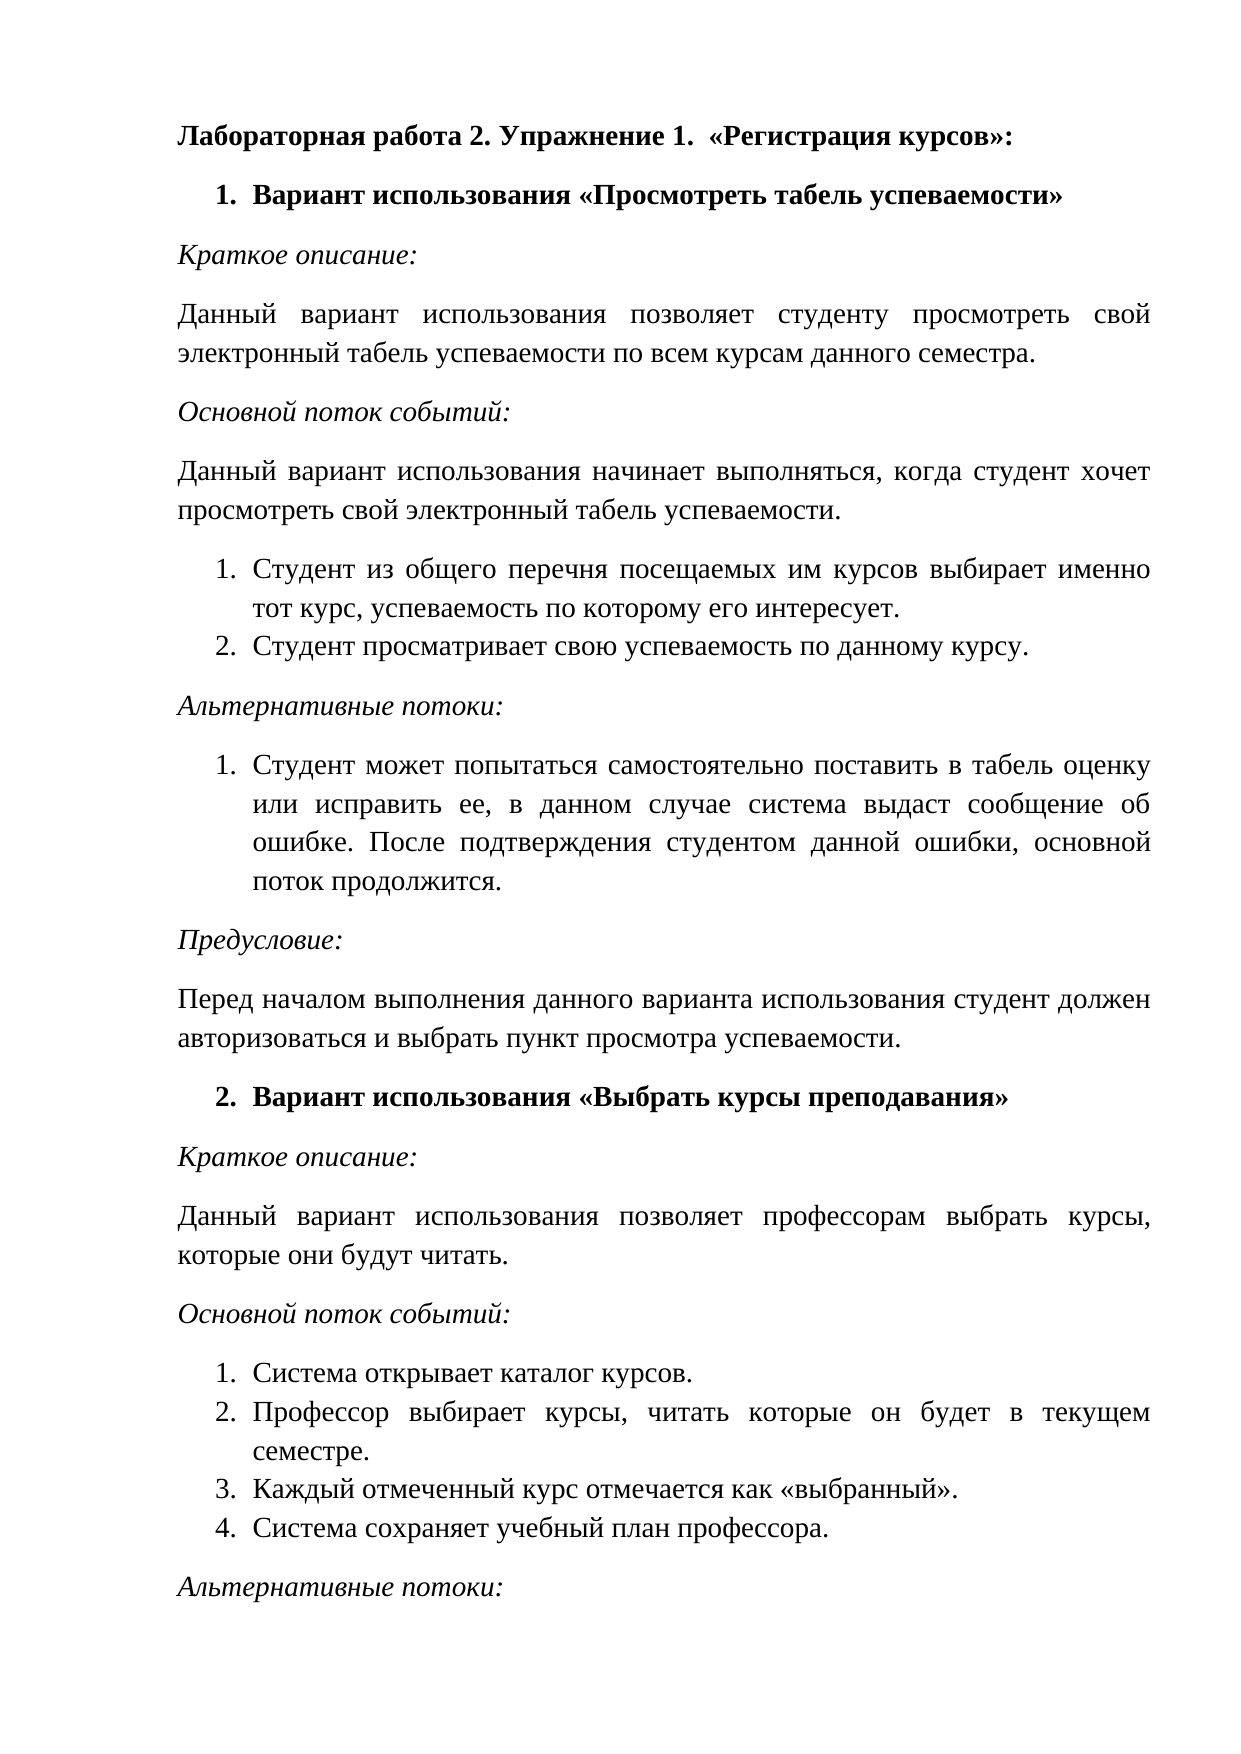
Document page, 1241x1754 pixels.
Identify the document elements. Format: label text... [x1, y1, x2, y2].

list Система открывает каталог курсов. [215, 1356, 1152, 1389]
text Краткое описание: [177, 1139, 1152, 1172]
text Данный вариант использования начинает выполняться, когда студент хочет просмотреть свой электронный табель успеваемости. [177, 453, 1152, 526]
list Студент просматривает свою успеваемость по данному курсу. [215, 628, 1152, 662]
list Студент из общего перечня посещаемых им курсов выбирает именно тот курс, успеваемость по которому его интересует. [215, 551, 1152, 623]
text Альтернативные потоки: [177, 1569, 1152, 1603]
text Альтернативные потоки: [177, 688, 1152, 721]
text Данный вариант использования позволяет профессорам выбрать курсы, которые они будут читать. [177, 1198, 1152, 1270]
list Вариант использования «Выбрать курсы преподавания» [215, 1079, 1152, 1113]
text Перед началом выполнения данного варианта использования студент должен авторизоваться и выбрать пункт просмотра успеваемости. [177, 982, 1152, 1054]
list Каждый отмеченный курс отмечается как «выбранный». [215, 1471, 1152, 1505]
text Основной поток событий: [177, 1296, 1152, 1330]
text Краткое описание: [177, 237, 1152, 270]
text Лабораторная работа 2. Упражнение 1. «Регистрация курсов»: [177, 118, 1152, 152]
list Студент может попытаться самостоятельно поставить в табель оценку или исправить ее, в данном случае система выдаст сообщение об ошибке. После подтверждения студентом данной ошибки, основной поток продолжится. [215, 747, 1152, 896]
list Профессор выбирает курсы, читать которые он будет в текущем семестре. [215, 1394, 1152, 1466]
text Данный вариант использования позволяет студенту просмотреть свой электронный табель успеваемости по всем курсам данного семестра. [177, 296, 1152, 368]
text Предусловие: [177, 922, 1152, 956]
list Вариант использования «Просмотреть табель успеваемости» [215, 177, 1152, 211]
text Основной поток событий: [177, 394, 1152, 428]
list Система сохраняет учебный план профессора. [215, 1510, 1152, 1543]
